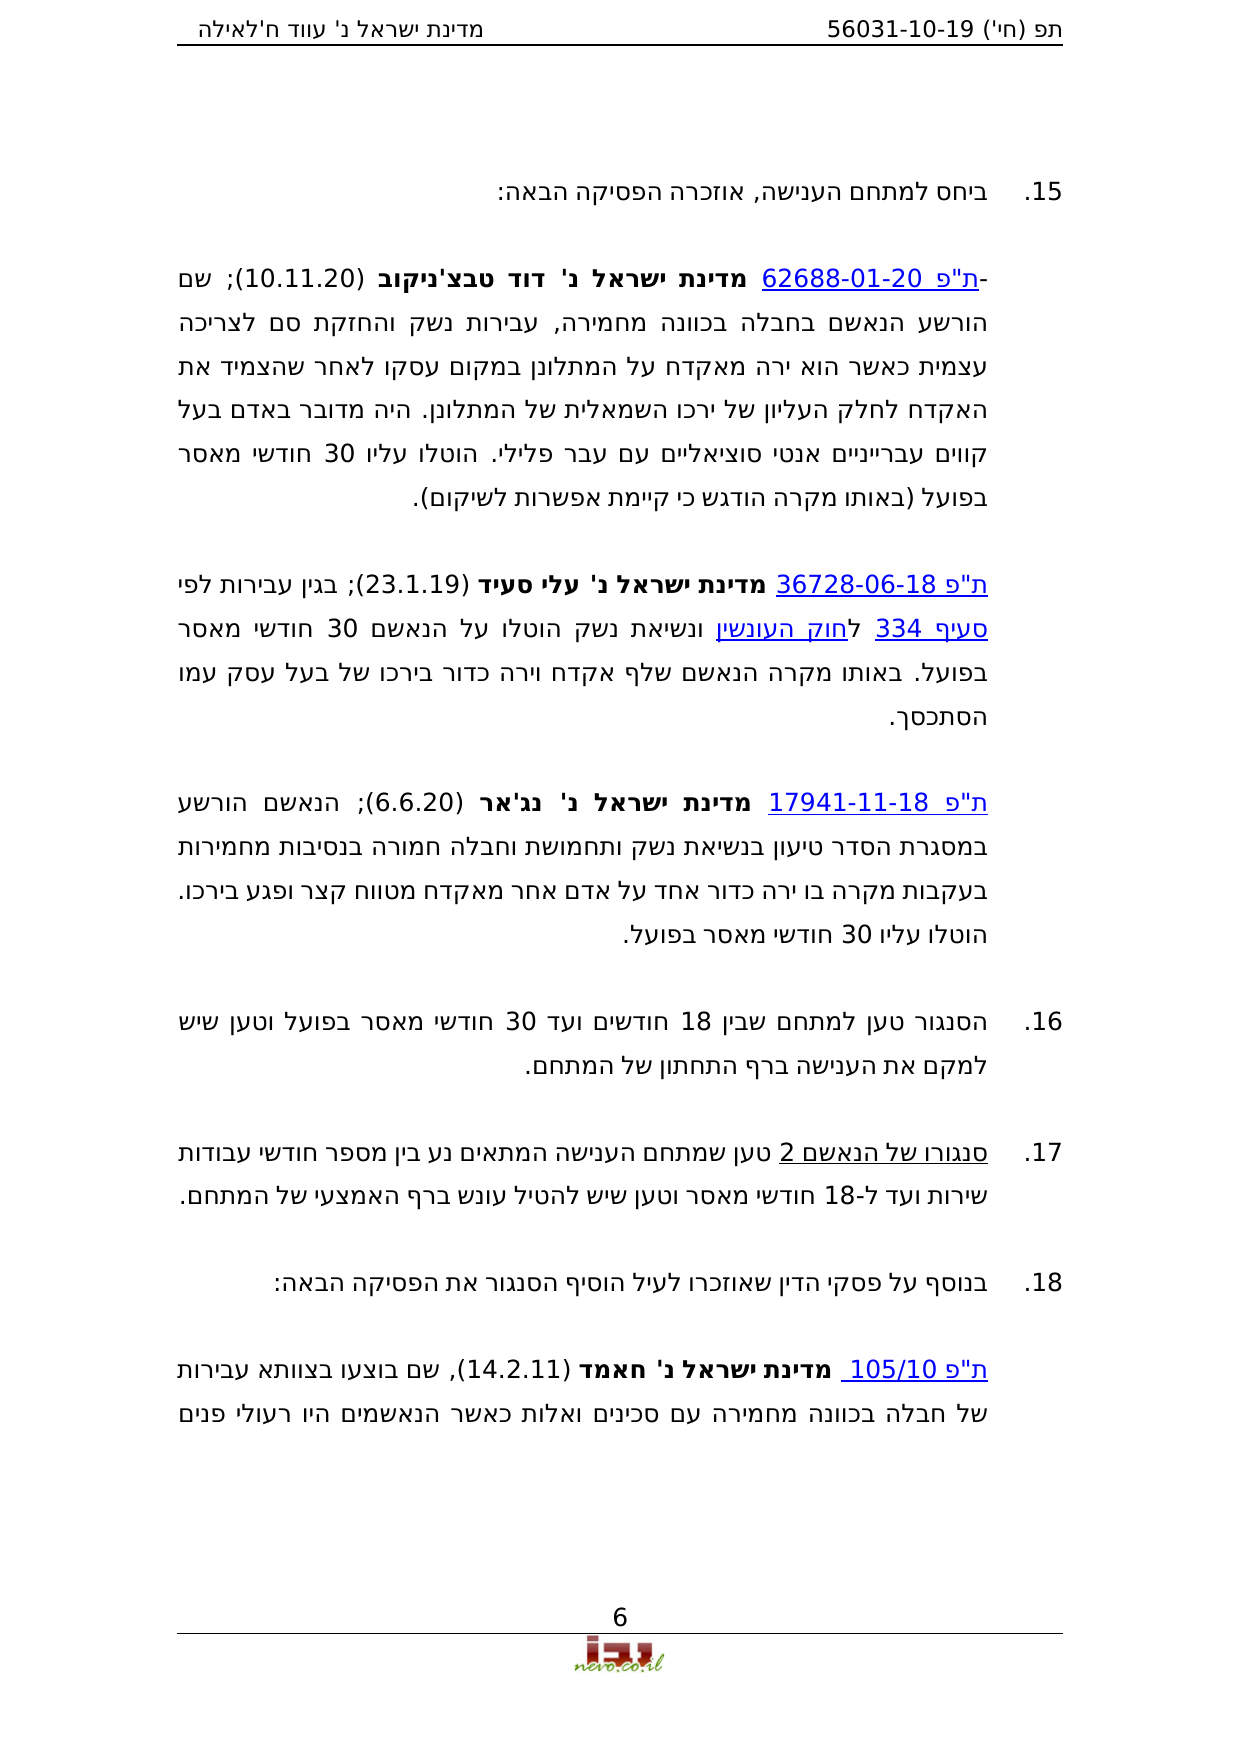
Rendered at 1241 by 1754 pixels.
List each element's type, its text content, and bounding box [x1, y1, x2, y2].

text ת"פ 36728-06-18 מדינת ישראל נ' עלי סעיד (23.1.19); בגין עבירות לפי סעיף 334 לחוק העונשין ונשיאת נשק הוטלו על הנאשם 30 חודשי מאסר בפועל. באותו מקרה הנאשם שלף אקדח וירה כדור בירכו של בעל עסק עמו הסתכסך. [177, 570, 988, 731]
picture [574, 1635, 666, 1673]
text 17. סנגורו של הנאשם 2 טען שמתחם הענישה המתאים נע בין מספר חודשי עבודות שירות ועד ל-18 חודשי מאסר וטען שיש להטיל עונש ברף האמצעי של המתחם. [177, 1138, 1063, 1211]
text ת"פ 17941-11-18 מדינת ישראל נ' נג'אר (6.6.20); הנאשם הורשע במסגרת הסדר טיעון בנשיאת נשק ותחמושת וחבלה חמורה בנסיבות מחמירות בעקבות מקרה בו ירה כדור אחד על אדם אחר מאקדח מטווח קצר ופגע בירכו. הוטלו עליו 30 חודשי מאסר בפועל. [177, 788, 988, 949]
text 16. הסנגור טען למתחם שבין 18 חודשים ועד 30 חודשי מאסר בפועל וטען שיש למקם את הענישה ברף התחתון של המתחם. [177, 1007, 1063, 1080]
text 18. בנוסף על פסקי הדין שאוזכרו לעיל הוסיף הסנגור את הפסיקה הבאה: [177, 1268, 1063, 1298]
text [177, 1355, 988, 1428]
text -ת"פ 62688-01-20 מדינת ישראל נ' דוד טבצ'ניקוב (10.11.20); שם הורשע הנאשם בחבלה בכוונה מחמירה, עבירות נשק והחזקת סם לצריכה עצמית כאשר הוא ירה מאקדח על המתלונן במקום עסקו לאחר שהצמיד את האקדח לחלק העליון של ירכו השמאלית של המתלונן. היה מדובר באדם בעל קווים עברייניים אנטי סוציאליים עם עבר פלילי. הוטלו עליו 30 חודשי מאסר בפועל (באותו מקרה הודגש כי קיימת אפשרות לשיקום). [177, 264, 988, 512]
text 15. ביחס למתחם הענישה, אוזכרה הפסיקה הבאה: [177, 177, 1063, 206]
